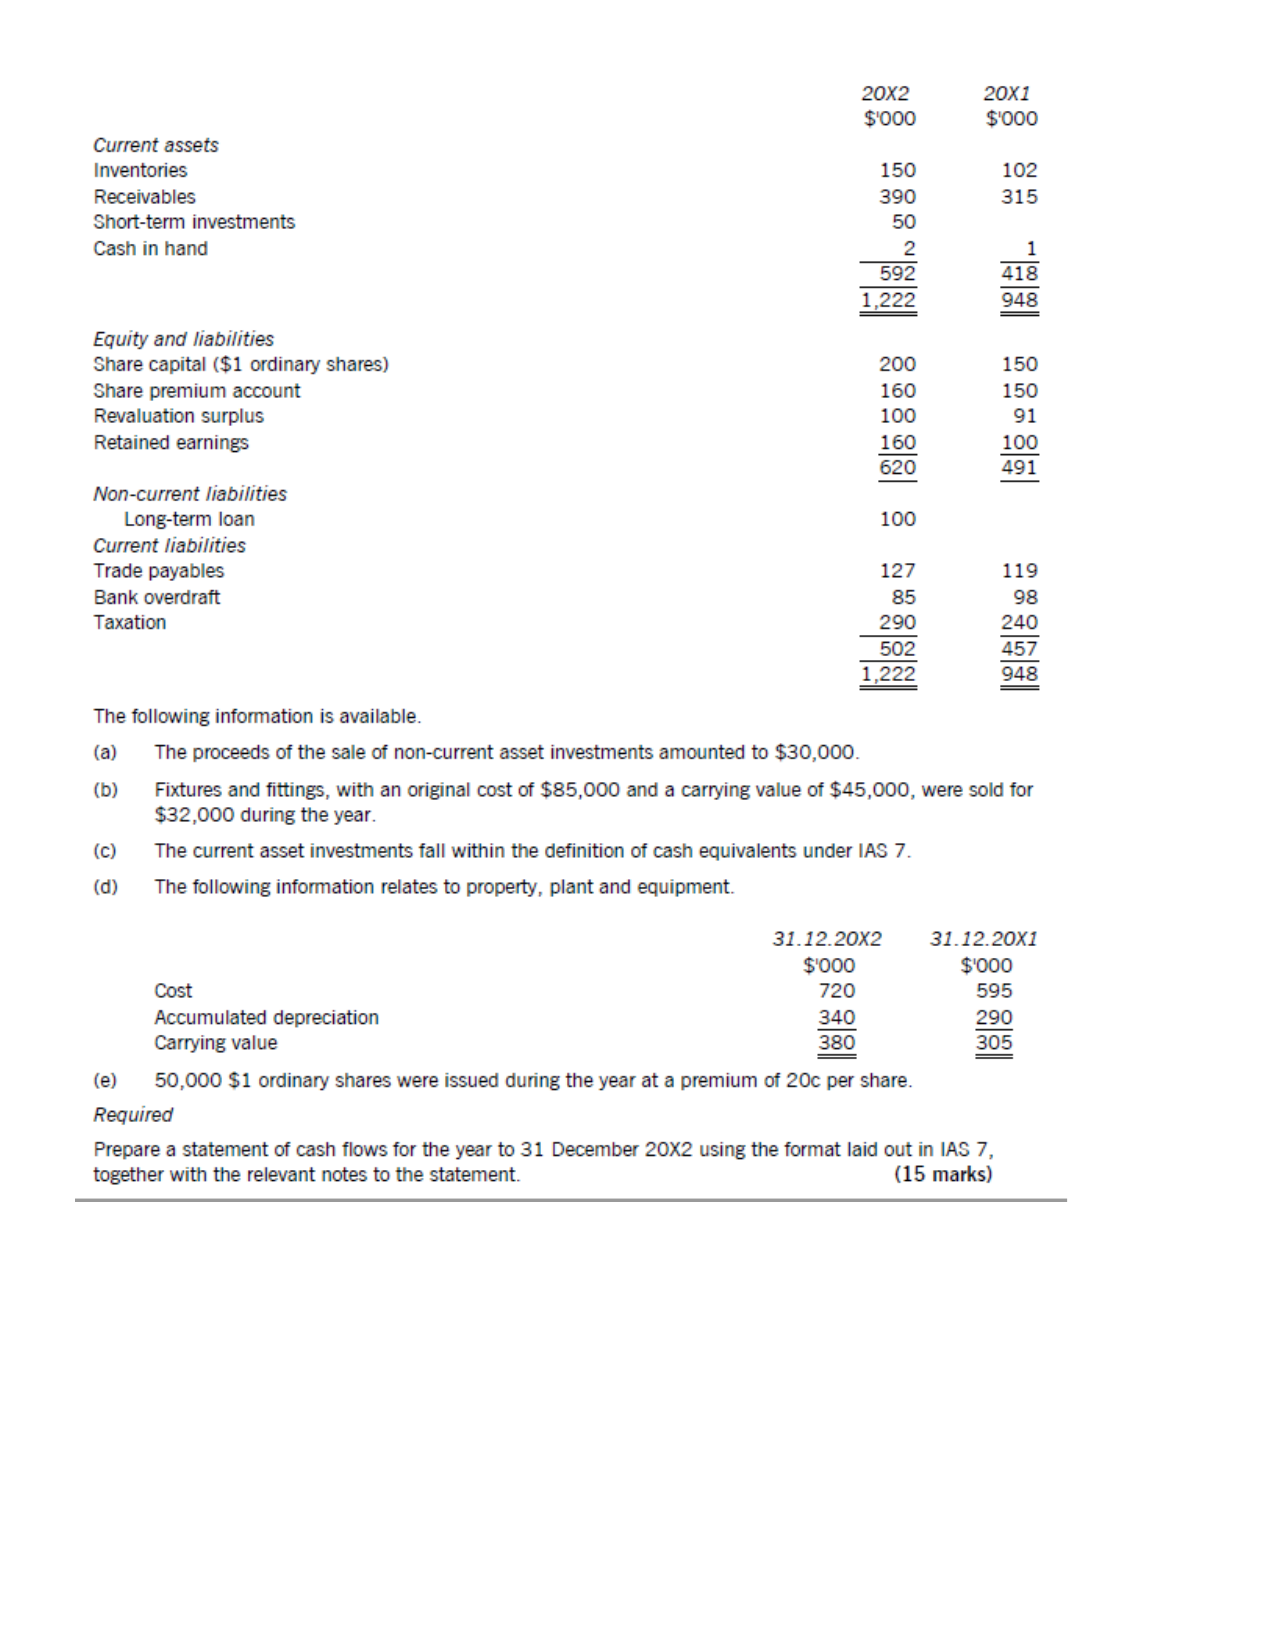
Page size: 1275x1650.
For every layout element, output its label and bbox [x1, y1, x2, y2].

picture [75, 75, 1085, 900]
picture [75, 925, 1068, 1202]
